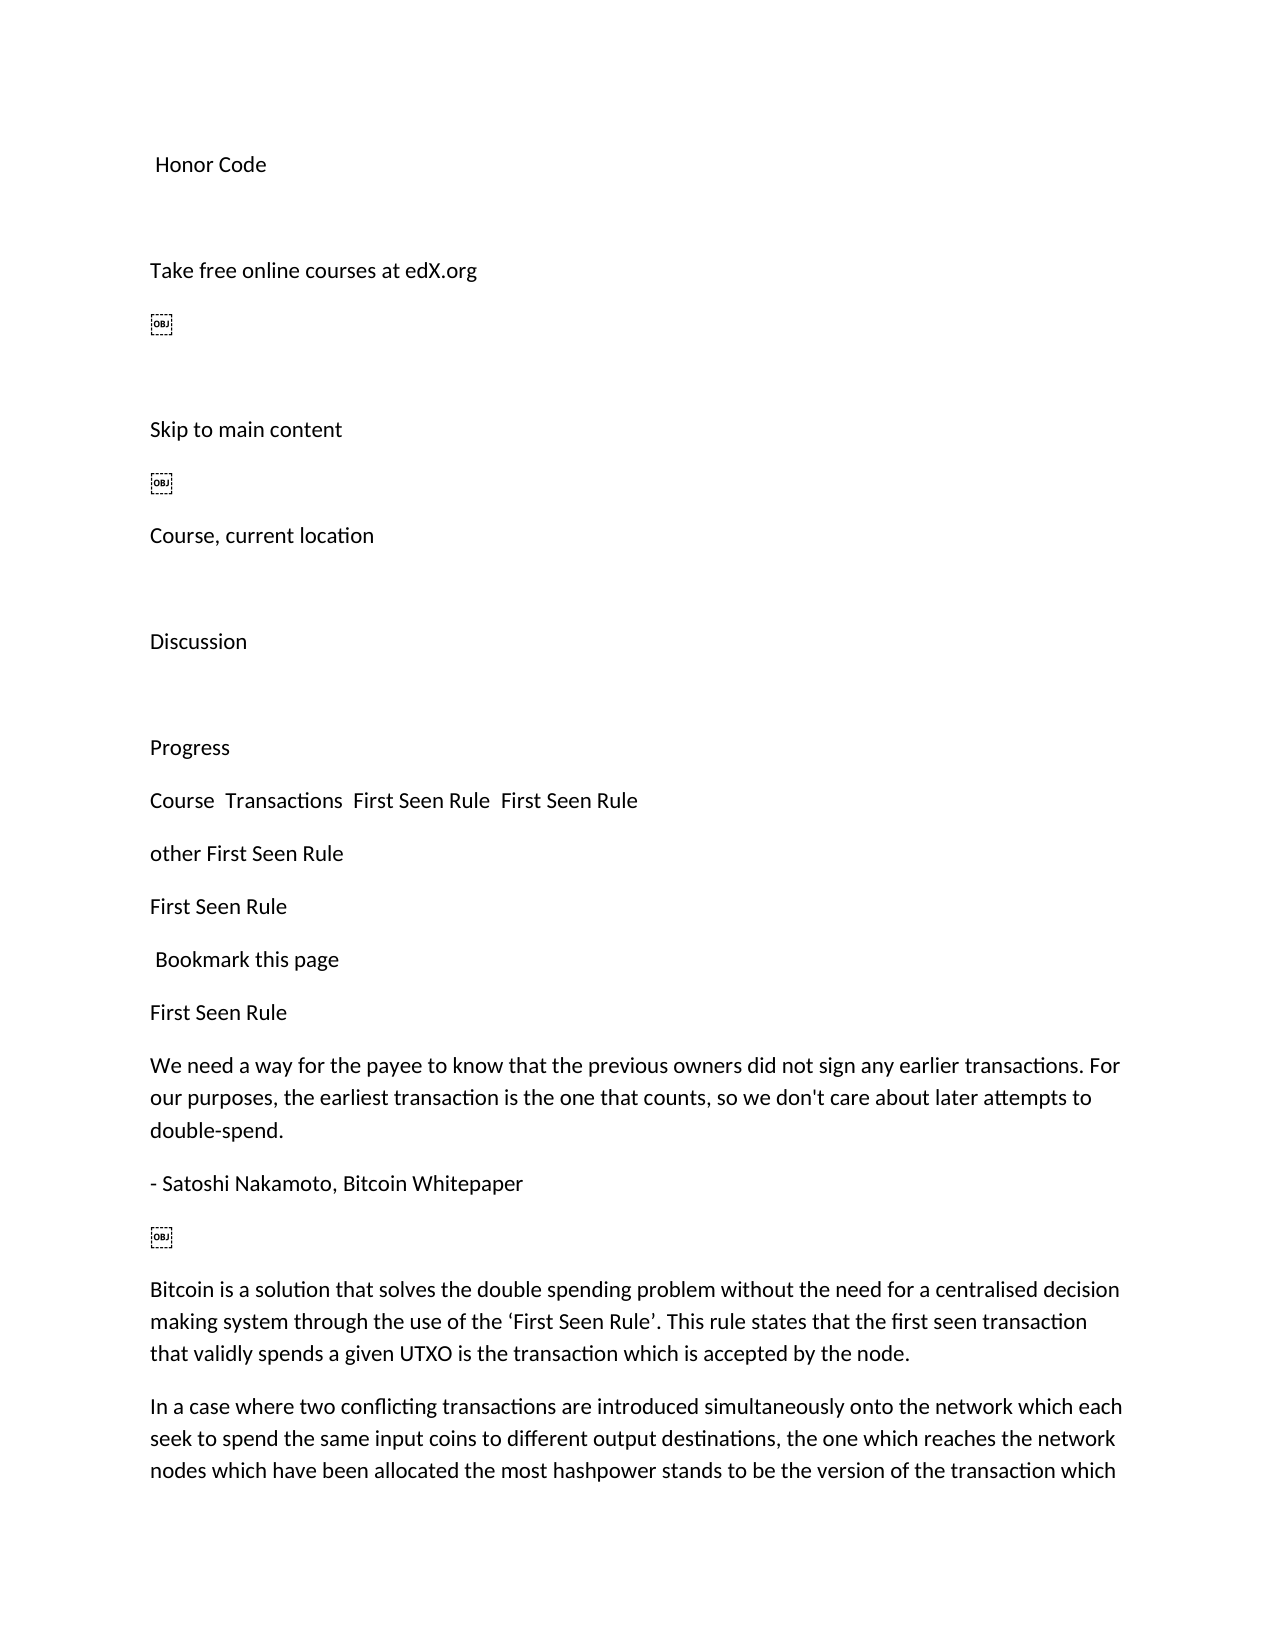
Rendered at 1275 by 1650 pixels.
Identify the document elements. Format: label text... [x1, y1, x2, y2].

text Discussion [150, 627, 1125, 655]
text First Seen Rule [150, 998, 1125, 1026]
text Course, current location [150, 521, 1125, 549]
text Bitcoin is a solution that solves the double spending problem without the need for a centralised decision making system through the use of the ‘First Seen Rule’. This rule states that the first seen transaction that validly spends a given UTXO is the transaction which is accepted by the node. [150, 1275, 1125, 1367]
text Take free online courses at edX.org [150, 256, 1125, 284]
text Skip to main content [150, 415, 1125, 443]
text Honor Code [150, 150, 1125, 178]
text ￼ [150, 468, 1125, 496]
text - Satoshi Nakamoto, Bitcoin Whitepaper [150, 1169, 1125, 1197]
text other First Seen Rule [150, 839, 1125, 867]
text ￼ [150, 309, 1125, 337]
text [150, 1392, 1125, 1484]
text ￼ [150, 1222, 1125, 1250]
text We need a way for the payee to know that the previous owners did not sign any earlier transactions. For our purposes, the earliest transaction is the one that counts, so we don't care about later attempts to double-spend. [150, 1051, 1125, 1144]
text Bookmark this page [150, 945, 1125, 973]
text First Seen Rule [150, 892, 1125, 920]
text Course Transactions First Seen Rule First Seen Rule [150, 786, 1125, 814]
text Progress [150, 733, 1125, 761]
